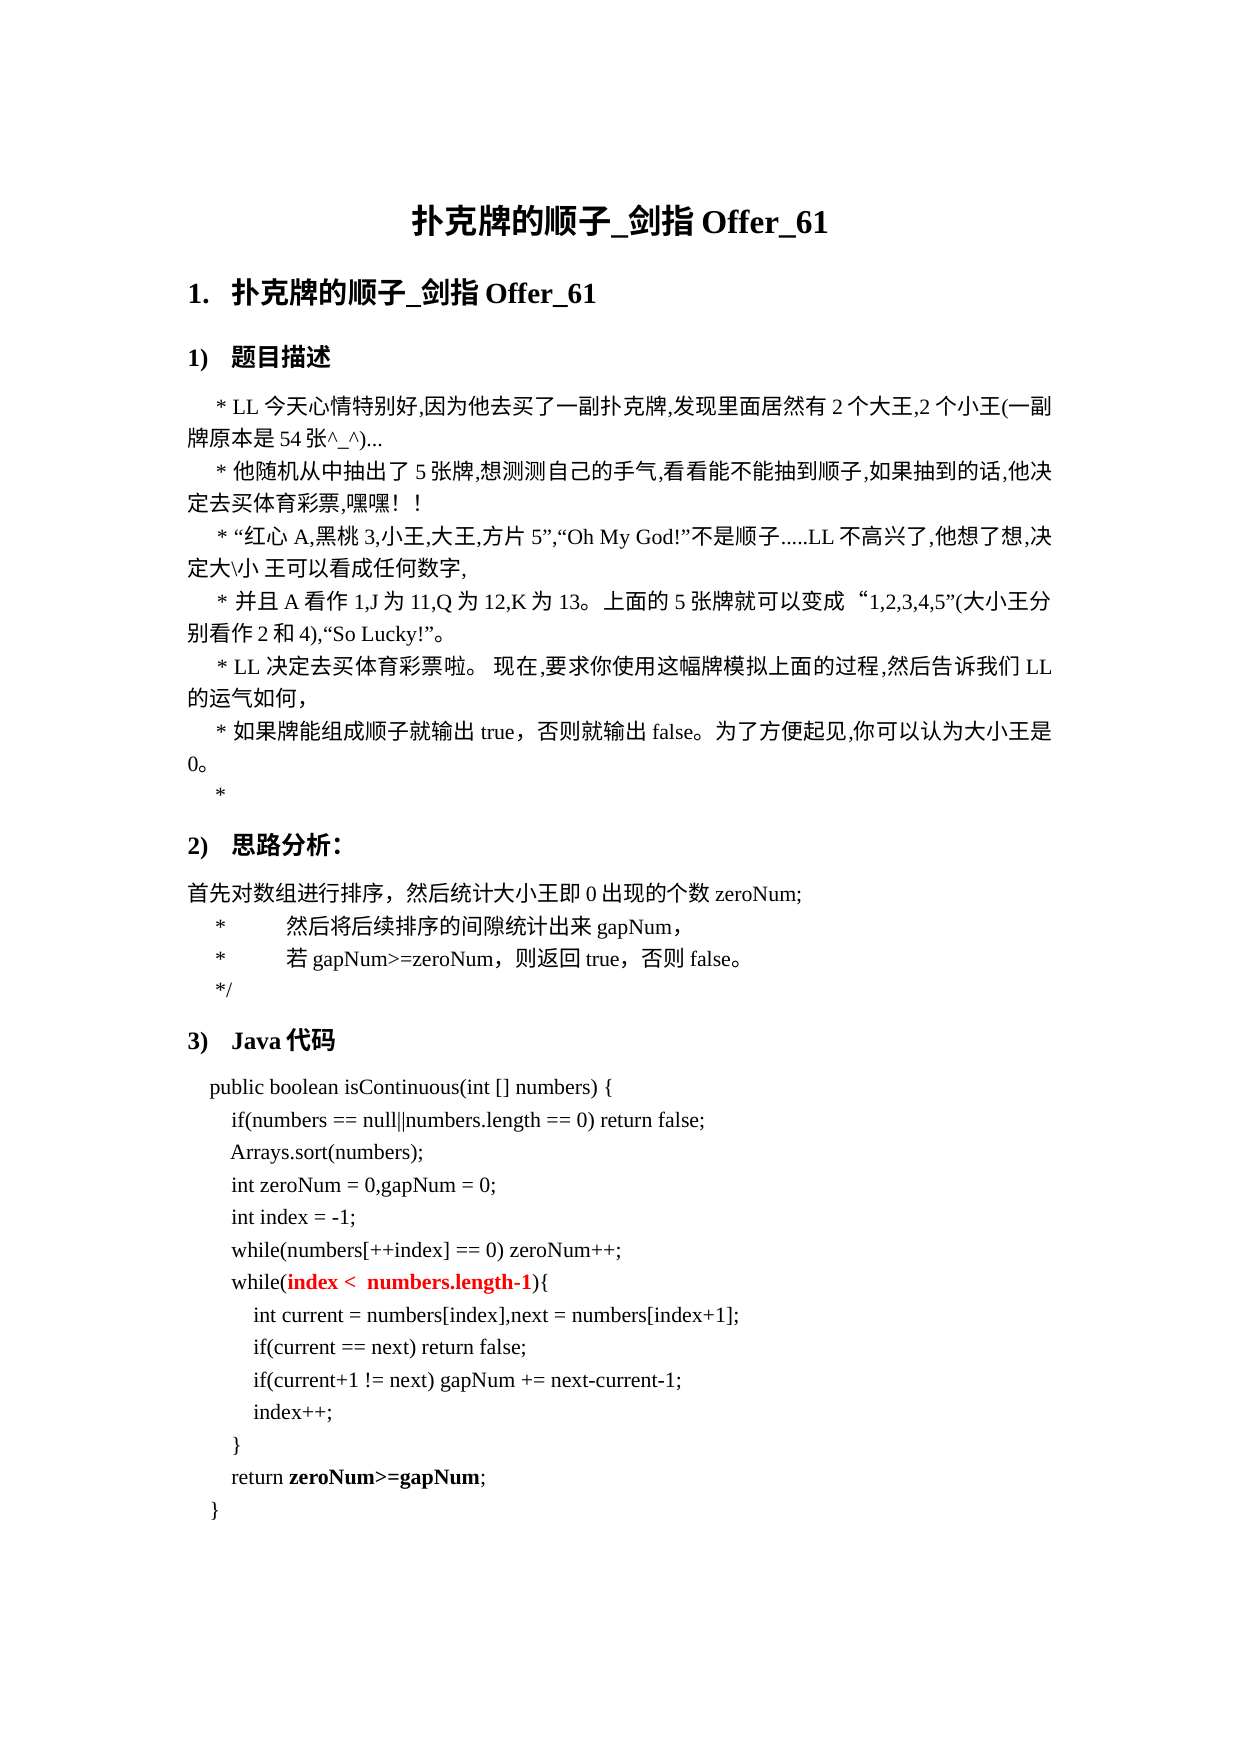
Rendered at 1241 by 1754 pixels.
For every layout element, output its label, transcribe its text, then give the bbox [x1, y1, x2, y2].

text * [187, 778, 1053, 811]
text * 如果牌能组成顺子就输出true，否则就输出false。为了方便起见,你可以认为大小王是0。 [187, 713, 1053, 778]
text 首先对数组进行排序，然后统计大小王即0出现的个数zeroNum; [187, 876, 1053, 908]
text Arrays.sort(numbers); [187, 1136, 1053, 1168]
text while(numbers[++index] == 0) zeroNum++; [187, 1233, 1053, 1266]
text return zeroNum>=gapNum; [187, 1461, 1053, 1493]
title 扑克牌的顺子_剑指Offer_61 [187, 187, 1053, 252]
text if(current+1 != next) gapNum += next-current-1; [187, 1363, 1053, 1396]
text if(current == next) return false; [187, 1331, 1053, 1363]
text index++; [187, 1396, 1053, 1428]
text * 然后将后续排序的间隙统计出来gapNum， [187, 908, 1053, 941]
subtitle 思路分析： [187, 811, 1053, 876]
text int current = numbers[index],next = numbers[index+1]; [187, 1298, 1053, 1331]
text * LL决定去买体育彩票啦。 现在,要求你使用这幅牌模拟上面的过程,然后告诉我们LL的运气如何， [187, 648, 1053, 713]
text if(numbers == null||numbers.length == 0) return false; [187, 1103, 1053, 1136]
text * 并且A看作1,J为11,Q为12,K为13。上面的5张牌就可以变成“1,2,3,4,5”(大小王分别看作2和4),“So Lucky!”。 [187, 583, 1053, 648]
text } [187, 1428, 1053, 1461]
subtitle Java代码 [187, 1006, 1053, 1071]
text } [187, 1493, 1053, 1526]
subtitle 题目描述 [187, 323, 1053, 388]
subtitle 扑克牌的顺子_剑指Offer_61 [187, 258, 1053, 323]
text int zeroNum = 0,gapNum = 0; [187, 1168, 1053, 1201]
text * 他随机从中抽出了5张牌,想测测自己的手气,看看能不能抽到顺子,如果抽到的话,他决定去买体育彩票,嘿嘿！！ [187, 453, 1053, 518]
text int index = -1; [187, 1201, 1053, 1233]
text */ [187, 973, 1053, 1006]
text while(index < numbers.length-1){ [187, 1266, 1053, 1298]
text * LL今天心情特别好,因为他去买了一副扑克牌,发现里面居然有2个大王,2个小王(一副牌原本是54张^_^)... [187, 388, 1053, 453]
text * 若gapNum>=zeroNum，则返回true，否则false。 [187, 941, 1053, 973]
text public boolean isContinuous(int [] numbers) { [187, 1071, 1053, 1103]
text * “红心A,黑桃3,小王,大王,方片5”,“Oh My God!”不是顺子.....LL不高兴了,他想了想,决定大\小 王可以看成任何数字, [187, 518, 1053, 583]
